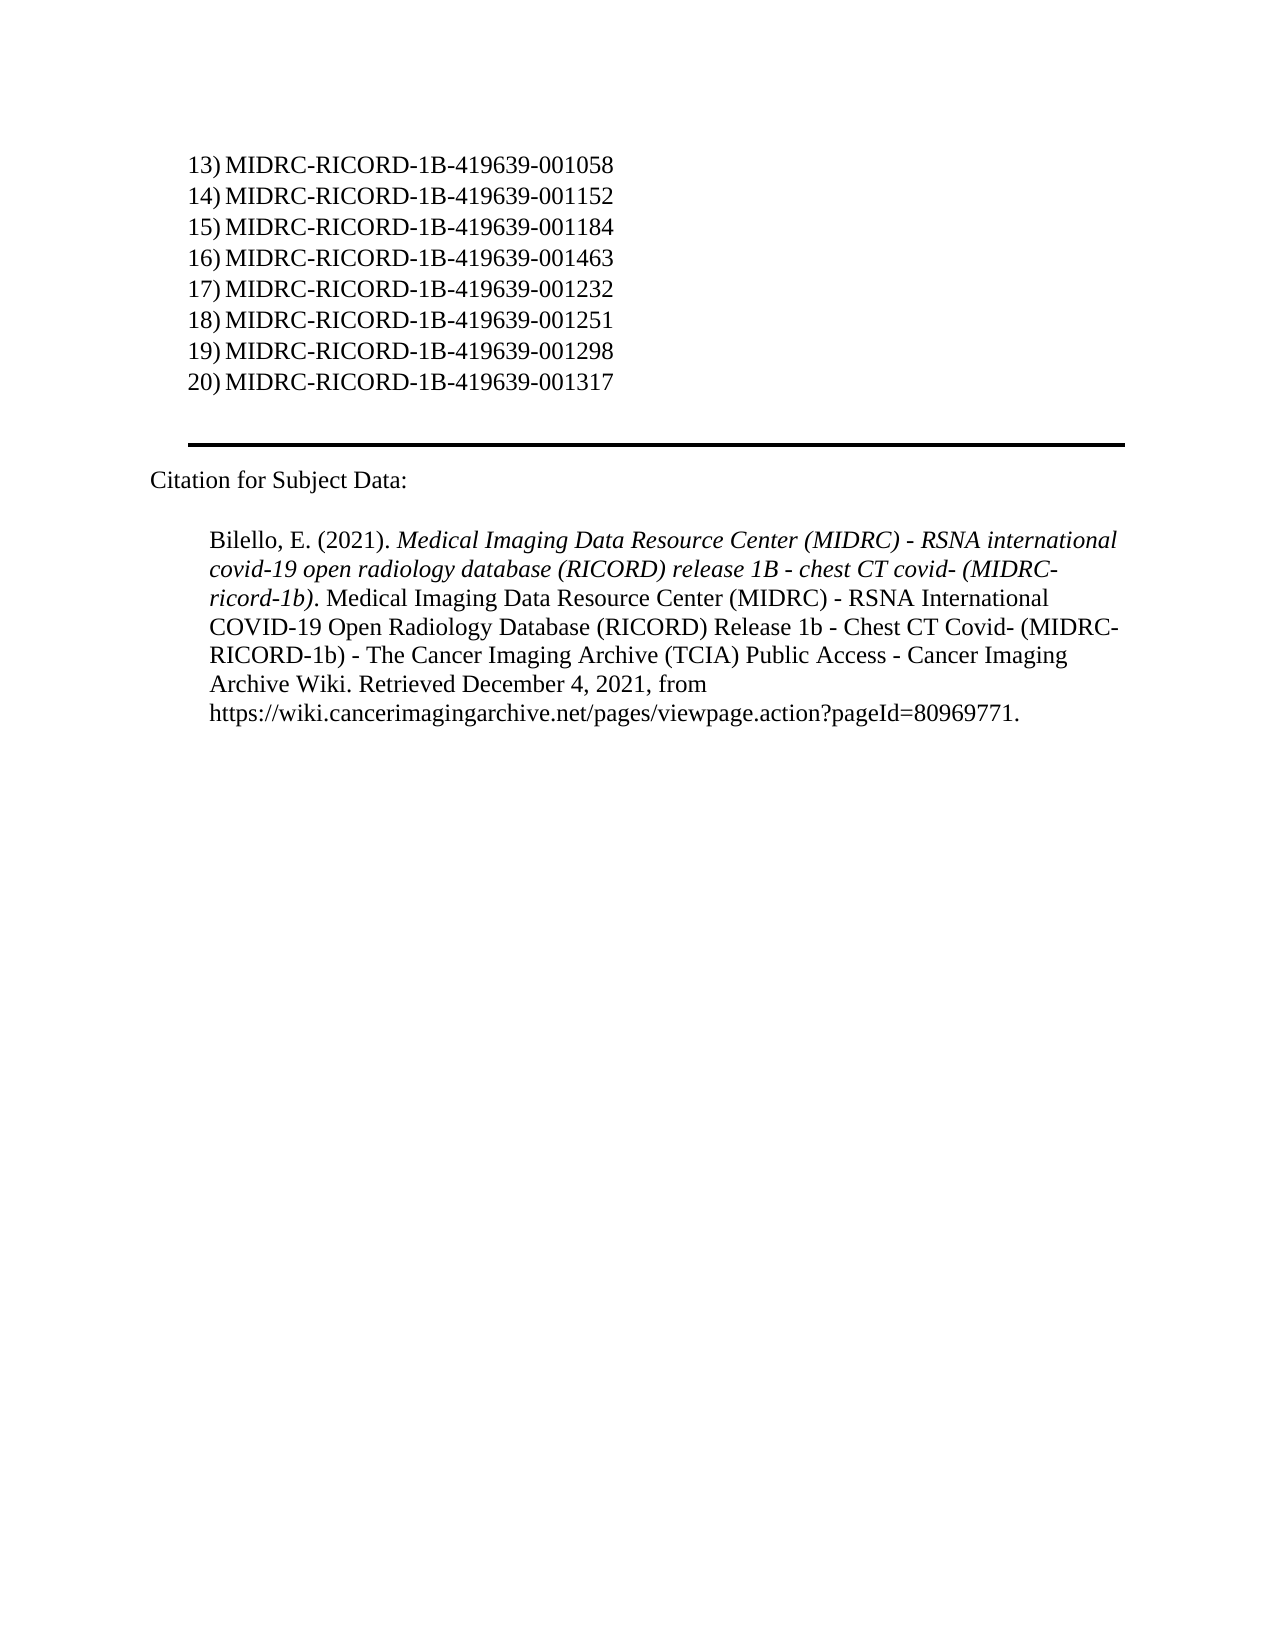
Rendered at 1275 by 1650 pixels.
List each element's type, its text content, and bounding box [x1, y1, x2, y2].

list MIDRC-RICORD-1B-419639-001298 [187, 336, 1125, 365]
list MIDRC-RICORD-1B-419639-001463 [187, 243, 1125, 272]
list MIDRC-RICORD-1B-419639-001251 [187, 305, 1125, 334]
text Bilello, E. (2021). Medical Imaging Data Resource Center (MIDRC) - RSNA international covid-19 open radiology database (RICORD) release 1B - chest CT covid- (MIDRC-ricord-1b). Medical Imaging Data Resource Center (MIDRC) - RSNA International COVID-19 Open Radiology Database (RICORD) Release 1b - Chest CT Covid- (MIDRC-RICORD-1b) - The Cancer Imaging Archive (TCIA) Public Access - Cancer Imaging Archive Wiki. Retrieved December 4, 2021, from https://wiki.cancerimagingarchive.net/pages/viewpage.action?pageId=80969771. [209, 526, 1125, 727]
list MIDRC-RICORD-1B-419639-001184 [187, 212, 1125, 241]
text Citation for Subject Data: [150, 465, 1125, 494]
list MIDRC-RICORD-1B-419639-001058 [187, 150, 1125, 179]
list MIDRC-RICORD-1B-419639-001152 [187, 181, 1125, 210]
list MIDRC-RICORD-1B-419639-001232 [187, 274, 1125, 303]
list MIDRC-RICORD-1B-419639-001317 [187, 367, 1125, 396]
